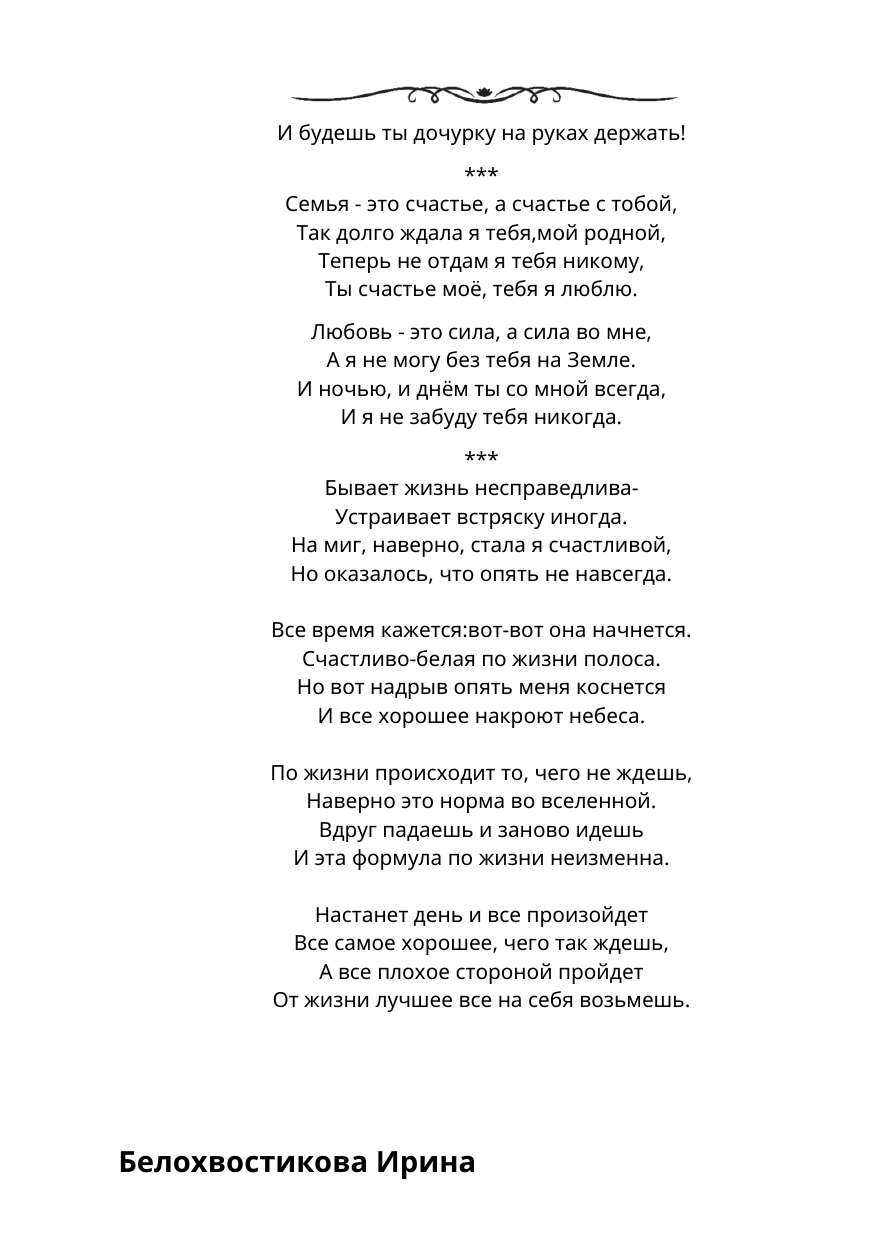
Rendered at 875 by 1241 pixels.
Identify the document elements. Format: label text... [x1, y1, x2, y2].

text От жизни лучшее все на себя возьмешь. [177, 985, 786, 1014]
text И будешь ты дочурку на руках держать! [177, 118, 786, 147]
text И все хорошее накроют небеса. [177, 701, 786, 729]
text Наверно это норма во вселенной. [177, 786, 786, 815]
text Вдруг падаешь и заново идешь [177, 815, 786, 843]
text Так долго ждала я тебя,мой родной, [177, 218, 786, 246]
text Теперь не отдам я тебя никому, [177, 246, 786, 274]
text Любовь - это сила, а сила во мне, [177, 317, 786, 346]
text Все самое хорошее, чего так ждешь, [177, 928, 786, 957]
text На миг, наверно, стала я счастливой, [177, 530, 786, 559]
text Все время кажется:вот-вот она начнется. [177, 616, 786, 644]
text Бывает жизнь несправедлива- [177, 473, 786, 502]
text Настанет день и все произойдет [177, 900, 786, 928]
text Но вот надрыв опять меня коснется [177, 672, 786, 701]
text *** [177, 161, 786, 189]
text И ночью, и днём ты со мной всегда, [177, 374, 786, 402]
text А все плохое стороной пройдет [177, 957, 786, 985]
text Семья - это счастье, а счастье с тобой, [177, 189, 786, 218]
text Но оказалось, что опять не навсегда. [177, 559, 786, 587]
text Устраивает встряску иногда. [177, 502, 786, 530]
text *** [177, 445, 786, 473]
text И эта формула по жизни неизменна. [177, 843, 786, 872]
picture [275, 73, 688, 118]
text Счастливо-белая по жизни полоса. [177, 644, 786, 672]
text И я не забуду тебя никогда. [177, 402, 786, 431]
text По жизни происходит то, чего не ждешь, [177, 758, 786, 786]
text А я не могу без тебя на Земле. [177, 346, 786, 374]
text Ты счастье моё, тебя я люблю. [177, 274, 786, 303]
